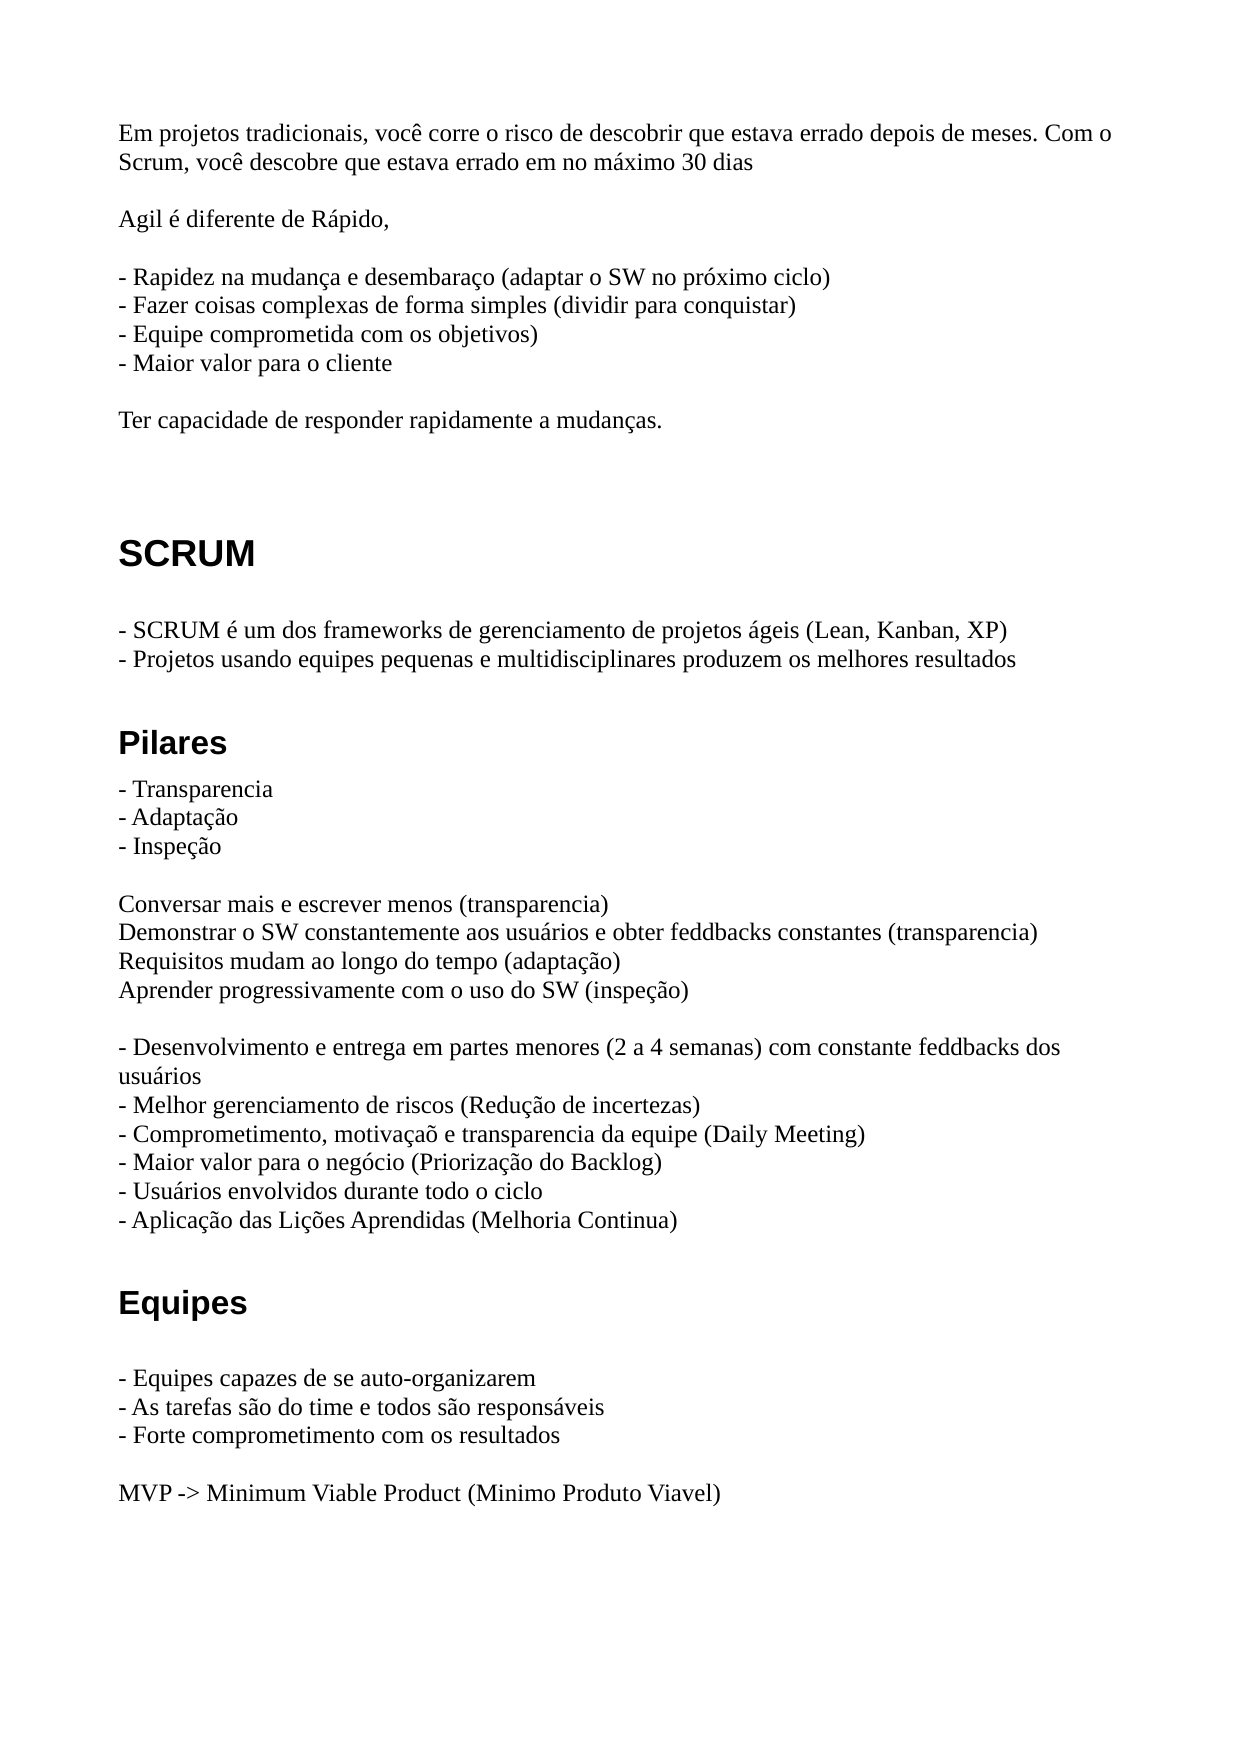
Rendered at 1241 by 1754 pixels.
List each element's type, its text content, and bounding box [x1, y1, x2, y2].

text - Maior valor para o cliente [118, 348, 1122, 377]
text - As tarefas são do time e todos são responsáveis [118, 1392, 1122, 1420]
text Agil é diferente de Rápido, [118, 204, 1122, 233]
text Em projetos tradicionais, você corre o risco de descobrir que estava errado depois de meses. Com o Scrum, você descobre que estava errado em no máximo 30 dias [118, 118, 1122, 176]
text Requisitos mudam ao longo do tempo (adaptação) [118, 946, 1122, 975]
subtitle Pilares [118, 723, 1122, 761]
text - Equipes capazes de se auto-organizarem [118, 1363, 1122, 1392]
text MVP -> Minimum Viable Product (Minimo Produto Viavel) [118, 1478, 1122, 1507]
text - Rapidez na mudança e desembaraço (adaptar o SW no próximo ciclo) [118, 262, 1122, 291]
text - Equipe comprometida com os objetivos) [118, 319, 1122, 348]
text Demonstrar o SW constantemente aos usuários e obter feddbacks constantes (transparencia) [118, 917, 1122, 946]
text - Adaptação [118, 802, 1122, 831]
text Conversar mais e escrever menos (transparencia) [118, 889, 1122, 917]
subtitle SCRUM [118, 488, 1122, 574]
text - Transparencia [118, 774, 1122, 802]
text - Usuários envolvidos durante todo o ciclo [118, 1176, 1122, 1205]
text Ter capacidade de responder rapidamente a mudanças. [118, 406, 1122, 434]
subtitle Equipes [118, 1283, 1122, 1322]
text - Comprometimento, motivaçaõ e transparencia da equipe (Daily Meeting) [118, 1119, 1122, 1147]
text - SCRUM é um dos frameworks de gerenciamento de projetos ágeis (Lean, Kanban, XP) [118, 616, 1122, 644]
text - Melhor gerenciamento de riscos (Redução de incertezas) [118, 1090, 1122, 1119]
text - Projetos usando equipes pequenas e multidisciplinares produzem os melhores resultados [118, 644, 1122, 673]
text - Fazer coisas complexas de forma simples (dividir para conquistar) [118, 291, 1122, 319]
text - Aplicação das Lições Aprendidas (Melhoria Continua) [118, 1205, 1122, 1234]
text - Desenvolvimento e entrega em partes menores (2 a 4 semanas) com constante feddbacks dos usuários [118, 1032, 1122, 1090]
text - Inspeção [118, 831, 1122, 860]
text - Forte comprometimento com os resultados [118, 1420, 1122, 1449]
text - Maior valor para o negócio (Priorização do Backlog) [118, 1147, 1122, 1176]
text Aprender progressivamente com o uso do SW (inspeção) [118, 975, 1122, 1004]
